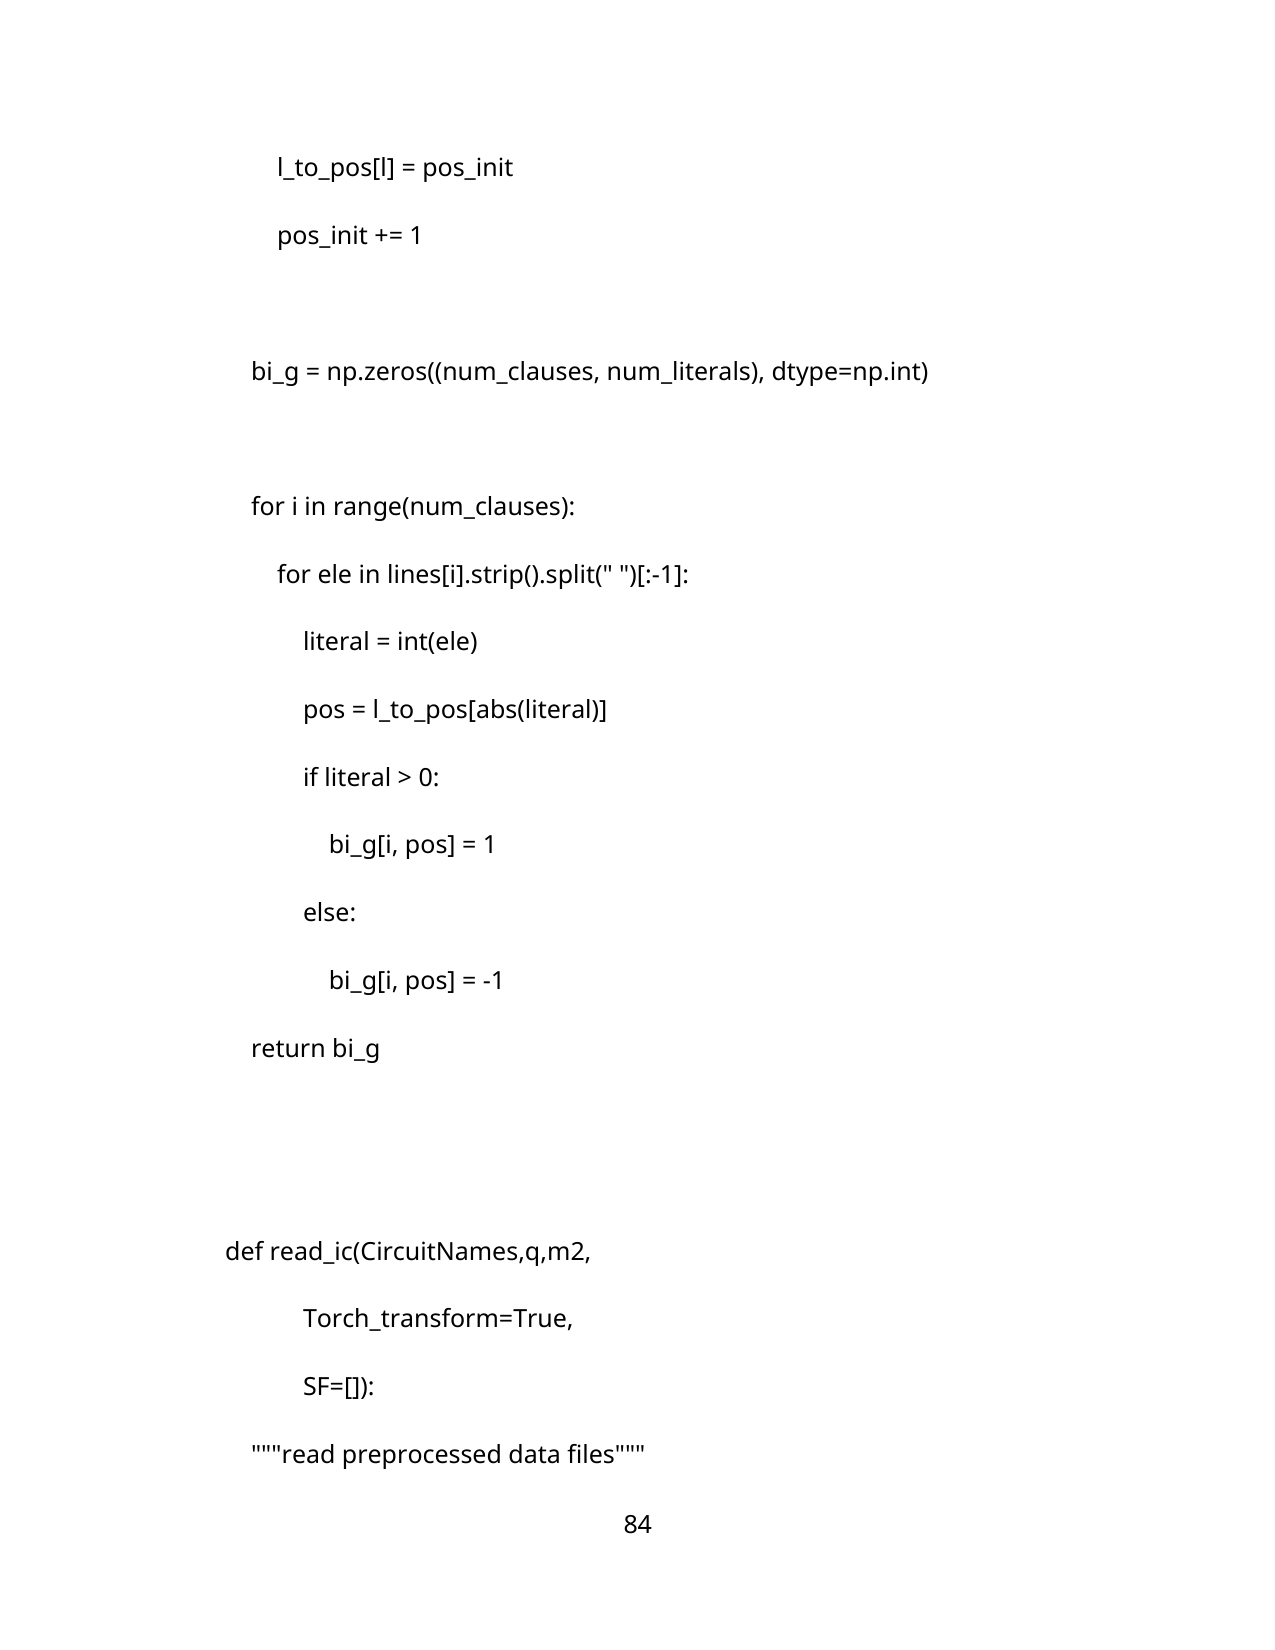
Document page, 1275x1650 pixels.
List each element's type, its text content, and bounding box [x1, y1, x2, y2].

text def read_ic(CircuitNames,q,m2, [225, 1233, 1125, 1267]
text pos_init += 1 [225, 218, 1125, 252]
text if literal > 0: [225, 759, 1125, 793]
text else: [225, 895, 1125, 929]
text """read preprocessed data files""" [225, 1436, 1125, 1471]
text l_to_pos[l] = pos_init [225, 150, 1125, 184]
text bi_g[i, pos] = -1 [225, 962, 1125, 997]
text bi_g = np.zeros((num_clauses, num_literals), dtype=np.int) [225, 353, 1125, 387]
text for ele in lines[i].strip().split(" ")[:-1]: [225, 556, 1125, 590]
text pos = l_to_pos[abs(literal)] [225, 692, 1125, 726]
text Torch_transform=True, [225, 1301, 1125, 1335]
text bi_g[i, pos] = 1 [225, 827, 1125, 861]
text return bi_g [225, 1030, 1125, 1064]
text SF=[]): [225, 1369, 1125, 1403]
text for i in range(num_clauses): [225, 488, 1125, 523]
text literal = int(ele) [225, 624, 1125, 658]
